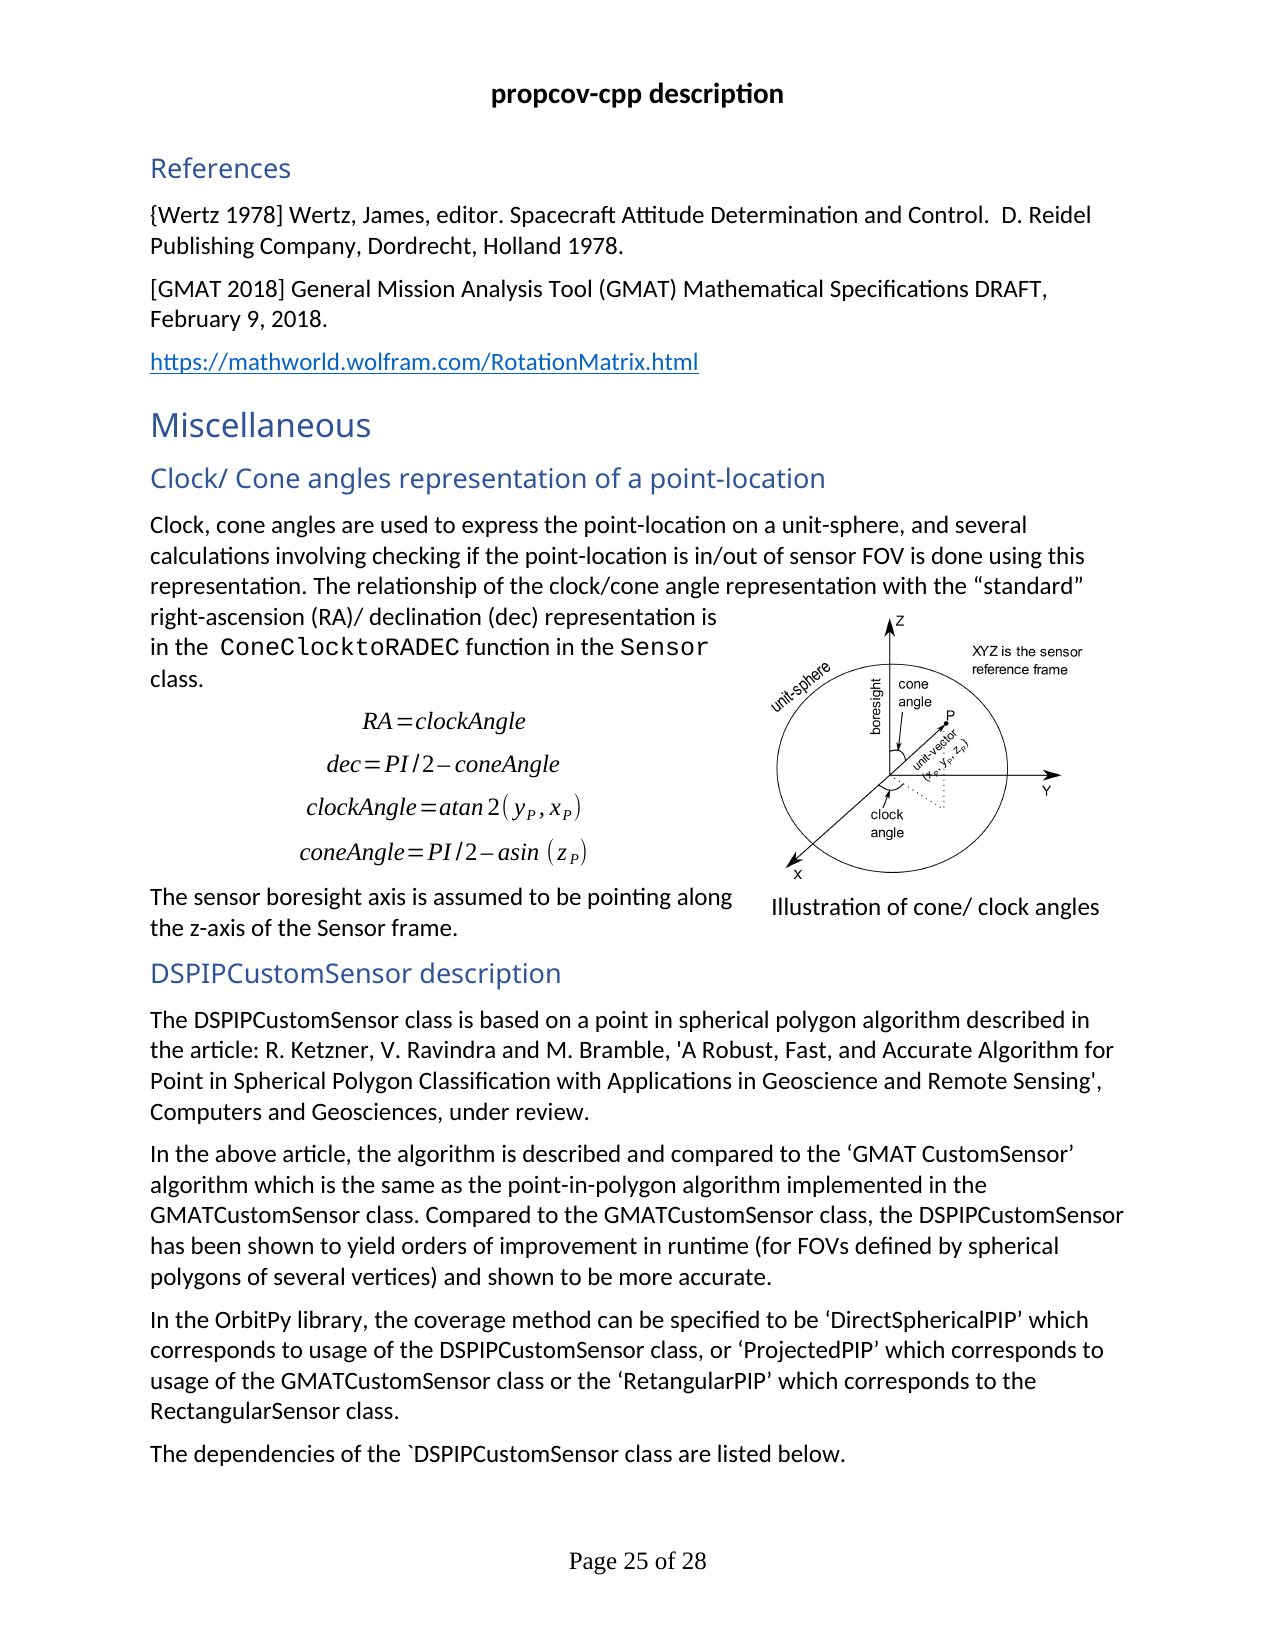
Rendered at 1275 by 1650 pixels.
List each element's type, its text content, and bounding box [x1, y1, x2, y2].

subtitle DSPIPCustomSensor description [150, 955, 1125, 992]
subtitle Miscellaneous [150, 402, 1125, 447]
subtitle Clock/ Cone angles representation of a point-location [150, 460, 1125, 497]
text {Wertz 1978] Wertz, James, editor. Spacecraft Attitude Determination and Control. D. Reidel Publishing Company, Dordrecht, Holland 1978. [150, 199, 1125, 260]
subtitle References [150, 150, 1125, 187]
text Clock, cone angles are used to express the point-location on a unit-sphere, and several calculations involving checking if the point-location is in/out of sensor FOV is done using this representation. The relationship of the clock/cone angle representation with the “standard” right-ascension (RA)/ declination (dec) representation is in the ConeClocktoRADEC function in the Sensor class. [150, 509, 1125, 694]
text [GMAT 2018] General Mission Analysis Tool (GMAT) Mathematical Specifications DRAFT, February 9, 2018. [150, 273, 1125, 334]
text The sensor boresight axis is assumed to be pointing along the z-axis of the Sensor frame. [150, 881, 756, 942]
text In the OrbitPy library, the coverage method can be specified to be ‘DirectSphericalPIP’ which corresponds to usage of the DSPIPCustomSensor class, or ‘ProjectedPIP’ which corresponds to usage of the GMATCustomSensor class or the ‘RetangularPIP’ which corresponds to the RectangularSensor class. [150, 1304, 1125, 1426]
text In the above article, the algorithm is described and compared to the ‘GMAT CustomSensor’ algorithm which is the same as the point-in-polygon algorithm implemented in the GMATCustomSensor class. Compared to the GMATCustomSensor class, the DSPIPCustomSensor has been shown to yield orders of improvement in runtime (for FOVs defined by spherical polygons of several vertices) and shown to be more accurate. [150, 1139, 1125, 1291]
text The dependencies of the `DSPIPCustomSensor class are listed below. [150, 1438, 1125, 1469]
text https://mathworld.wolfram.com/RotationMatrix.html [150, 346, 1125, 377]
text The DSPIPCustomSensor class is based on a point in spherical polygon algorithm described in the article: R. Ketzner, V. Ravindra and M. Bramble, 'A Robust, Fast, and Accurate Algorithm for Point in Spherical Polygon Classification with Applications in Geoscience and Remote Sensing', Computers and Geosciences, under review. [150, 1004, 1125, 1126]
picture [771, 615, 1098, 879]
